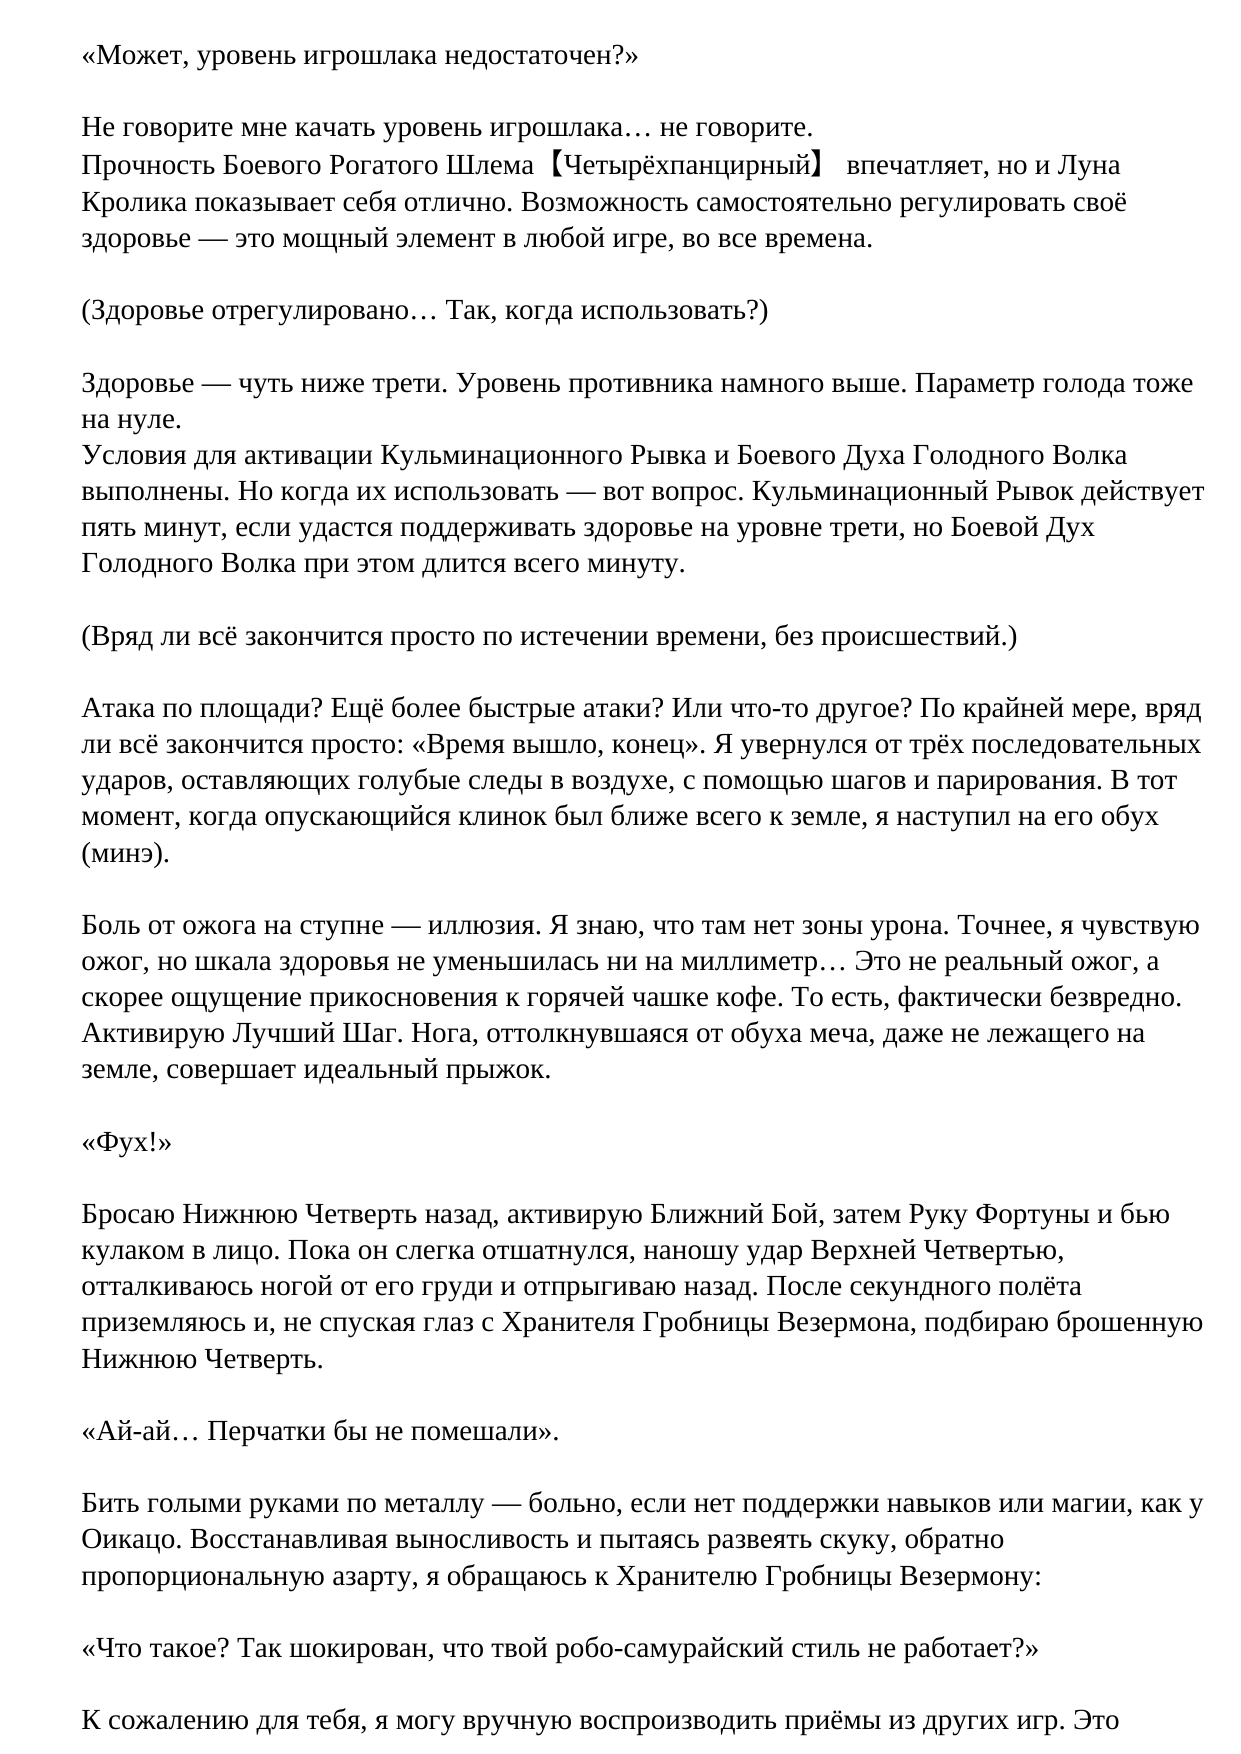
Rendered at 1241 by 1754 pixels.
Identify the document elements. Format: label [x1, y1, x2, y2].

text [81, 37, 1215, 1736]
